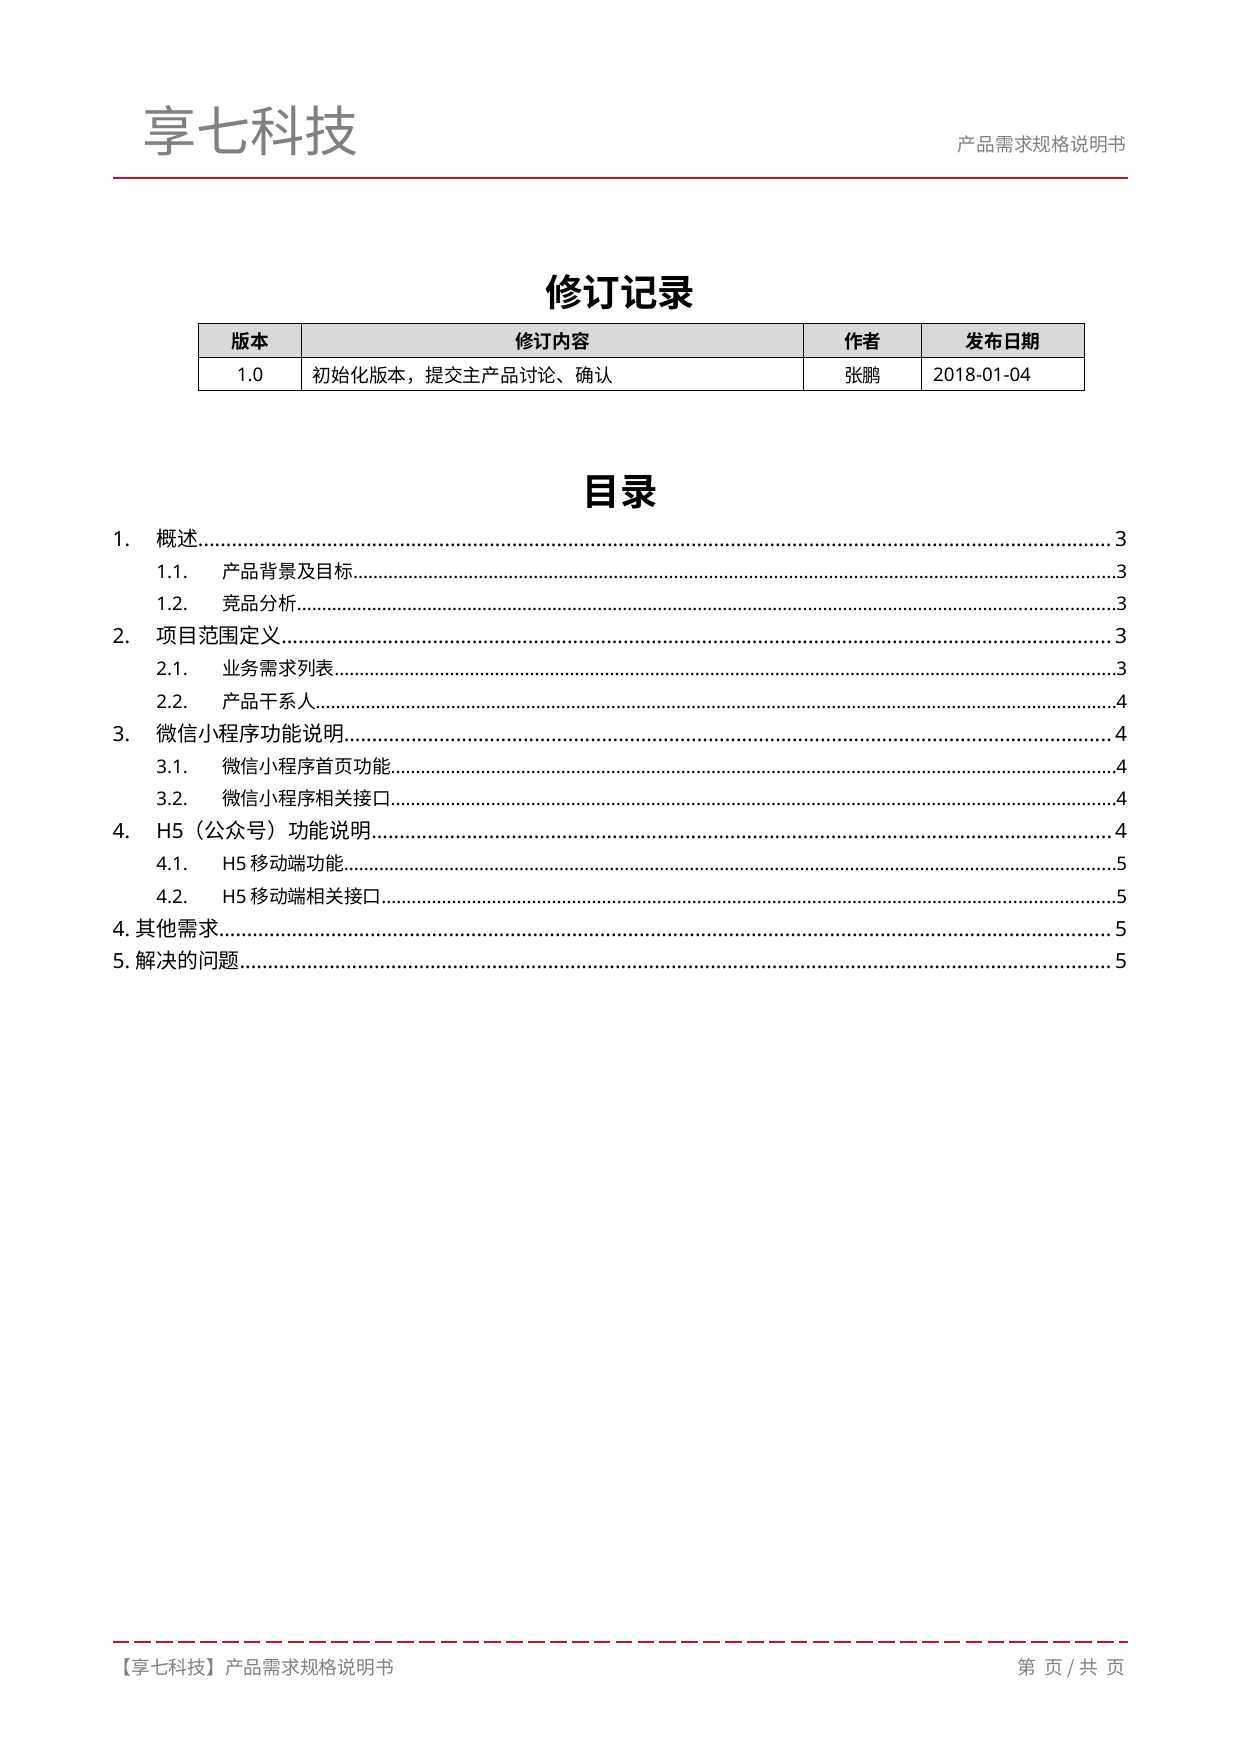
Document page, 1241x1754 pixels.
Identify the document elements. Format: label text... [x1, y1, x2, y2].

text 1. 概述 3 [112, 521, 1128, 554]
table_cell 张鹏 [804, 358, 921, 390]
text 2.1. 业务需求列表 3 [156, 651, 1128, 684]
text 修订记录 [112, 258, 1128, 323]
text 1.2. 竞品分析 3 [156, 586, 1128, 619]
table_header 修订内容 [302, 324, 803, 357]
text 3.2. 微信小程序相关接口 4 [156, 781, 1128, 814]
table_cell 2018-01-04 [922, 358, 1084, 390]
text 4. 其他需求 5 [112, 911, 1128, 944]
table_header 版本 [199, 324, 301, 357]
text 4.1. H5移动端功能 5 [156, 846, 1128, 879]
text 5. 解决的问题 5 [112, 944, 1128, 976]
text 1.1. 产品背景及目标 3 [156, 554, 1128, 586]
text 4.2. H5移动端相关接口 5 [156, 879, 1128, 911]
text 3. 微信小程序功能说明 4 [112, 716, 1128, 749]
table_header 发布日期 [922, 324, 1084, 357]
text 3.1. 微信小程序首页功能 4 [156, 749, 1128, 781]
text 2.2. 产品干系人 4 [156, 684, 1128, 716]
text 2. 项目范围定义 3 [112, 619, 1128, 651]
table_cell 初始化版本，提交主产品讨论、确认 [302, 358, 803, 390]
text 4. H5（公众号）功能说明 4 [112, 814, 1128, 846]
table_header 作者 [804, 324, 921, 357]
text 目录 [112, 456, 1128, 521]
table_cell 1.0 [199, 358, 301, 390]
